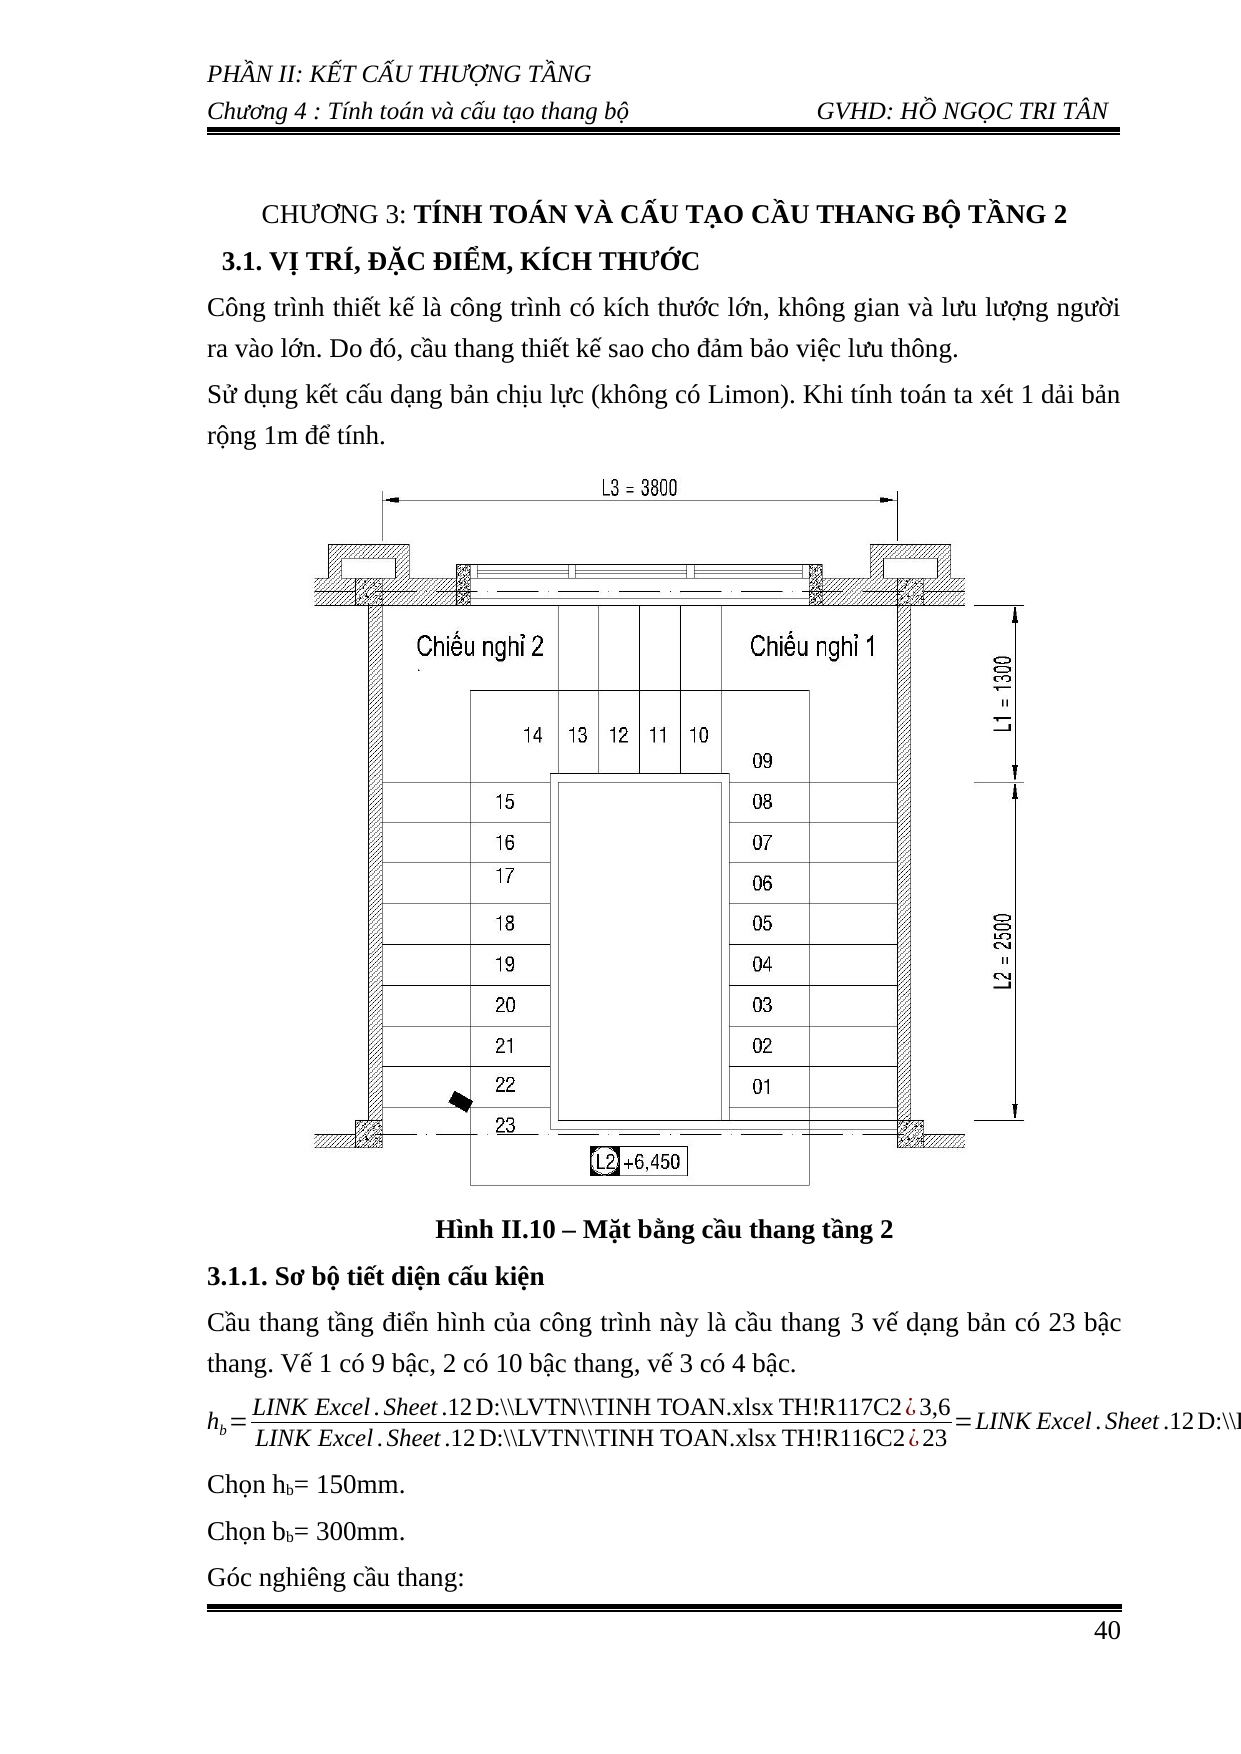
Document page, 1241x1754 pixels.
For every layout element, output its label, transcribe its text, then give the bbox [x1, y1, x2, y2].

text Chọn bb= 300mm. [207, 1515, 1122, 1546]
subtitle TÍNH TOÁN VÀ CẤU TẠO CẦU THANG BỘ TẦNG 2 [207, 198, 1122, 229]
picture [206, 465, 1122, 1198]
subtitle Vị trí, đặc điểm, kích thước [222, 244, 1122, 276]
text Chọn hb= 150mm. [207, 1468, 1122, 1499]
subtitle Sơ bộ tiết diện cấu kiện [207, 1260, 1122, 1291]
text Cầu thang tầng điển hình của công trình này là cầu thang 3 vế dạng bản có 23 bậc thang. Vế 1 có 9 bậc, 2 có 10 bậc thang, vế 3 có 4 bậc. [207, 1306, 1122, 1378]
text Sử dụng kết cấu dạng bản chịu lực (không có Limon). Khi tính toán ta xét 1 dải bản rộng 1m để tính. [207, 378, 1122, 450]
text Góc nghiêng cầu thang: [207, 1561, 1122, 1592]
text Công trình thiết kế là công trình có kích thước lớn, không gian và lưu lượng người ra vào lớn. Do đó, cầu thang thiết kế sao cho đảm bảo việc lưu thông. [207, 291, 1122, 363]
